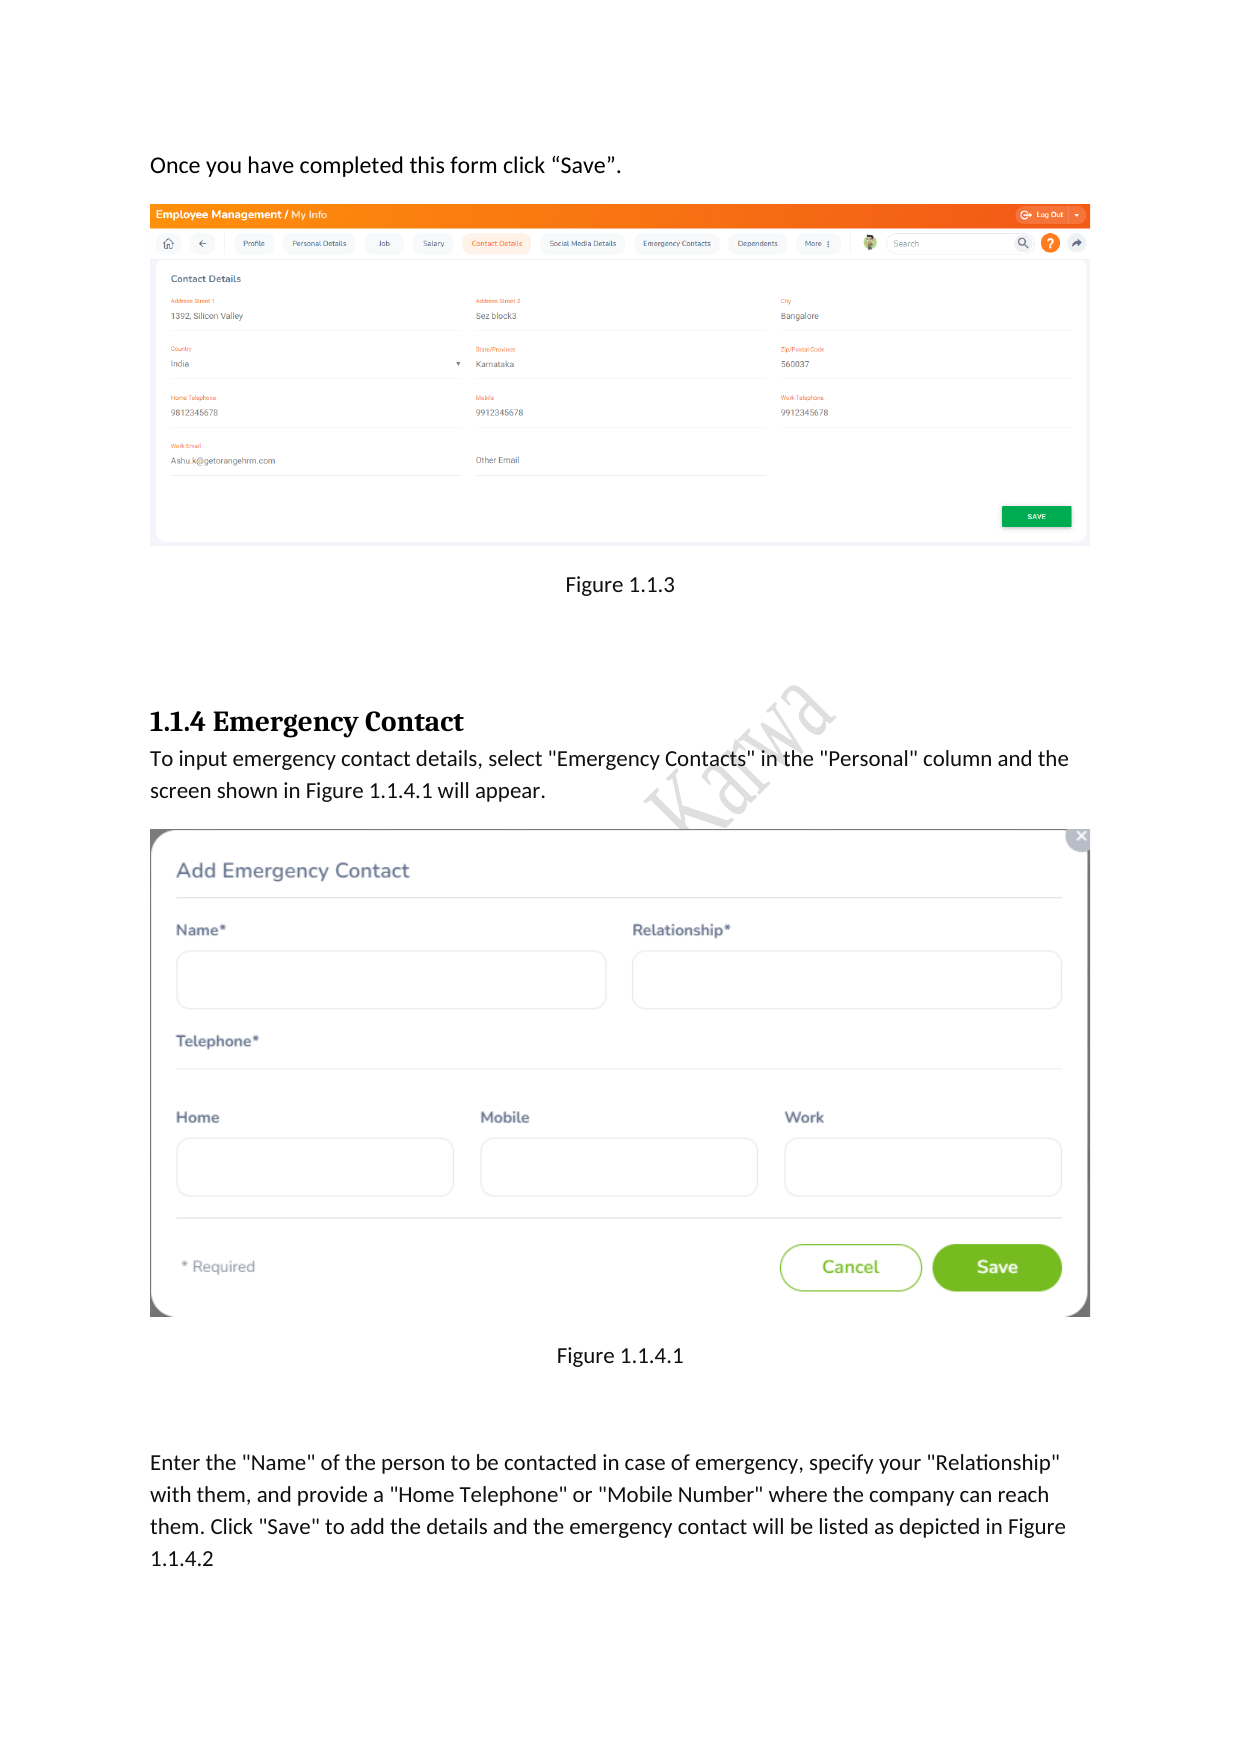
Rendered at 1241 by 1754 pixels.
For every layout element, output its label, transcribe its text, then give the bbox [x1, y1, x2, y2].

subtitle 1.1.4 Emergency Contact [150, 706, 1090, 739]
text Figure 1.1.3 [150, 570, 1090, 598]
text To input emergency contact details, select "Emergency Contacts" in the "Personal" column and the screen shown in Figure 1.1.4.1 will appear. [150, 744, 1090, 804]
text Enter the "Name" of the person to be contacted in case of emergency, specify your "Relationship" with them, and provide a "Home Telephone" or "Mobile Number" where the company can reach them. Click "Save" to add the details and the emergency contact will be listed as depicted in Figure 1.1.4.2 [150, 1448, 1090, 1572]
picture [150, 204, 1091, 546]
text Once you have completed this form click “Save”. [150, 150, 1090, 179]
picture [150, 829, 1091, 1317]
text Figure 1.1.4.1 [150, 1342, 1090, 1370]
